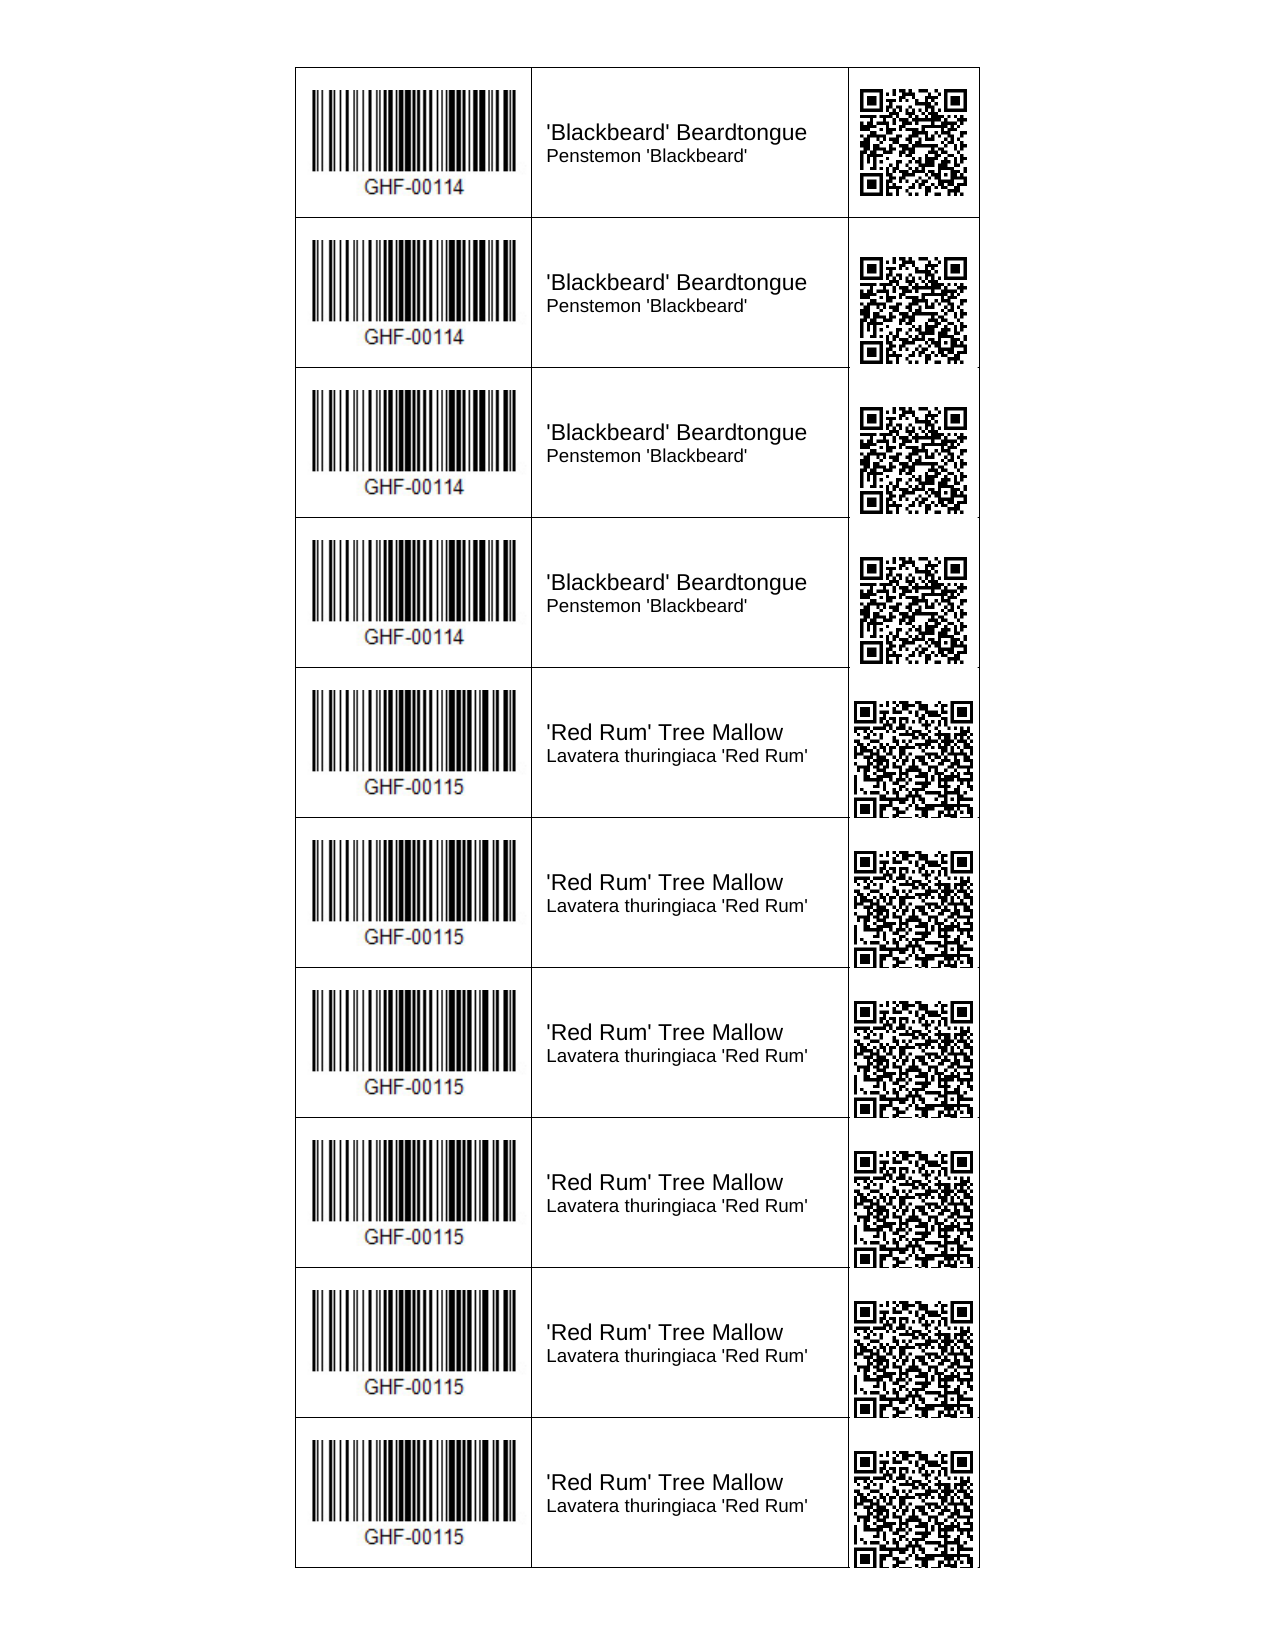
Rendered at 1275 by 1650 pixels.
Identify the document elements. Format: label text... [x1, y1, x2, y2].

table_cell [849, 1118, 979, 1267]
table_cell 'Red Rum' Tree Mallow Lavatera thuringiaca 'Red Rum' [532, 668, 848, 817]
table_cell [296, 1396, 531, 1417]
table_cell 'Red Rum' Tree Mallow Lavatera thuringiaca 'Red Rum' [532, 1418, 848, 1567]
picture [296, 540, 531, 646]
picture [850, 1297, 978, 1418]
table_cell 'Red Rum' Tree Mallow Lavatera thuringiaca 'Red Rum' [532, 968, 848, 1117]
picture [296, 240, 531, 346]
table_cell [849, 368, 979, 517]
table_cell [296, 218, 531, 240]
picture [296, 90, 531, 196]
picture [296, 390, 531, 496]
table_cell [849, 218, 979, 367]
table_cell 'Red Rum' Tree Mallow Lavatera thuringiaca 'Red Rum' [532, 1118, 848, 1267]
picture [296, 840, 531, 946]
table_cell [296, 946, 531, 967]
table_cell 'Blackbeard' Beardtongue Penstemon 'Blackbeard' [532, 368, 848, 517]
picture [296, 690, 531, 796]
table_cell [296, 968, 531, 990]
table_cell 'Blackbeard' Beardtongue Penstemon 'Blackbeard' [532, 218, 848, 367]
picture [850, 1147, 978, 1268]
table_cell [296, 646, 531, 667]
picture [296, 1290, 531, 1396]
table_cell [296, 1096, 531, 1117]
picture [850, 397, 978, 518]
table_cell [849, 968, 979, 1117]
picture [296, 1440, 531, 1546]
table_cell [296, 368, 531, 390]
picture [850, 247, 978, 368]
table_cell [296, 496, 531, 517]
table_cell [296, 518, 531, 540]
table_cell [849, 1418, 979, 1567]
table_cell [849, 1268, 979, 1417]
table_cell [849, 668, 979, 817]
table_cell [849, 518, 979, 667]
table_header [296, 68, 531, 90]
table_header 'Blackbeard' Beardtongue Penstemon 'Blackbeard' [532, 68, 848, 217]
table_header [849, 68, 979, 217]
table_cell [296, 1246, 531, 1267]
picture [850, 1447, 978, 1568]
picture [850, 78, 978, 207]
table_cell [296, 1118, 531, 1140]
table_cell 'Red Rum' Tree Mallow Lavatera thuringiaca 'Red Rum' [532, 818, 848, 967]
picture [850, 547, 978, 668]
table_cell [296, 1268, 531, 1290]
table_cell [296, 818, 531, 840]
table_cell [296, 346, 531, 367]
picture [850, 997, 978, 1118]
picture [296, 990, 531, 1096]
table_cell 'Blackbeard' Beardtongue Penstemon 'Blackbeard' [532, 518, 848, 667]
table_cell [296, 1546, 531, 1567]
picture [296, 1140, 531, 1246]
table_cell [296, 1418, 531, 1440]
table_cell [849, 818, 979, 967]
picture [850, 847, 978, 968]
picture [850, 697, 978, 818]
table_cell [296, 668, 531, 690]
table_header [296, 196, 531, 217]
table_cell [296, 796, 531, 817]
table_cell 'Red Rum' Tree Mallow Lavatera thuringiaca 'Red Rum' [532, 1268, 848, 1417]
